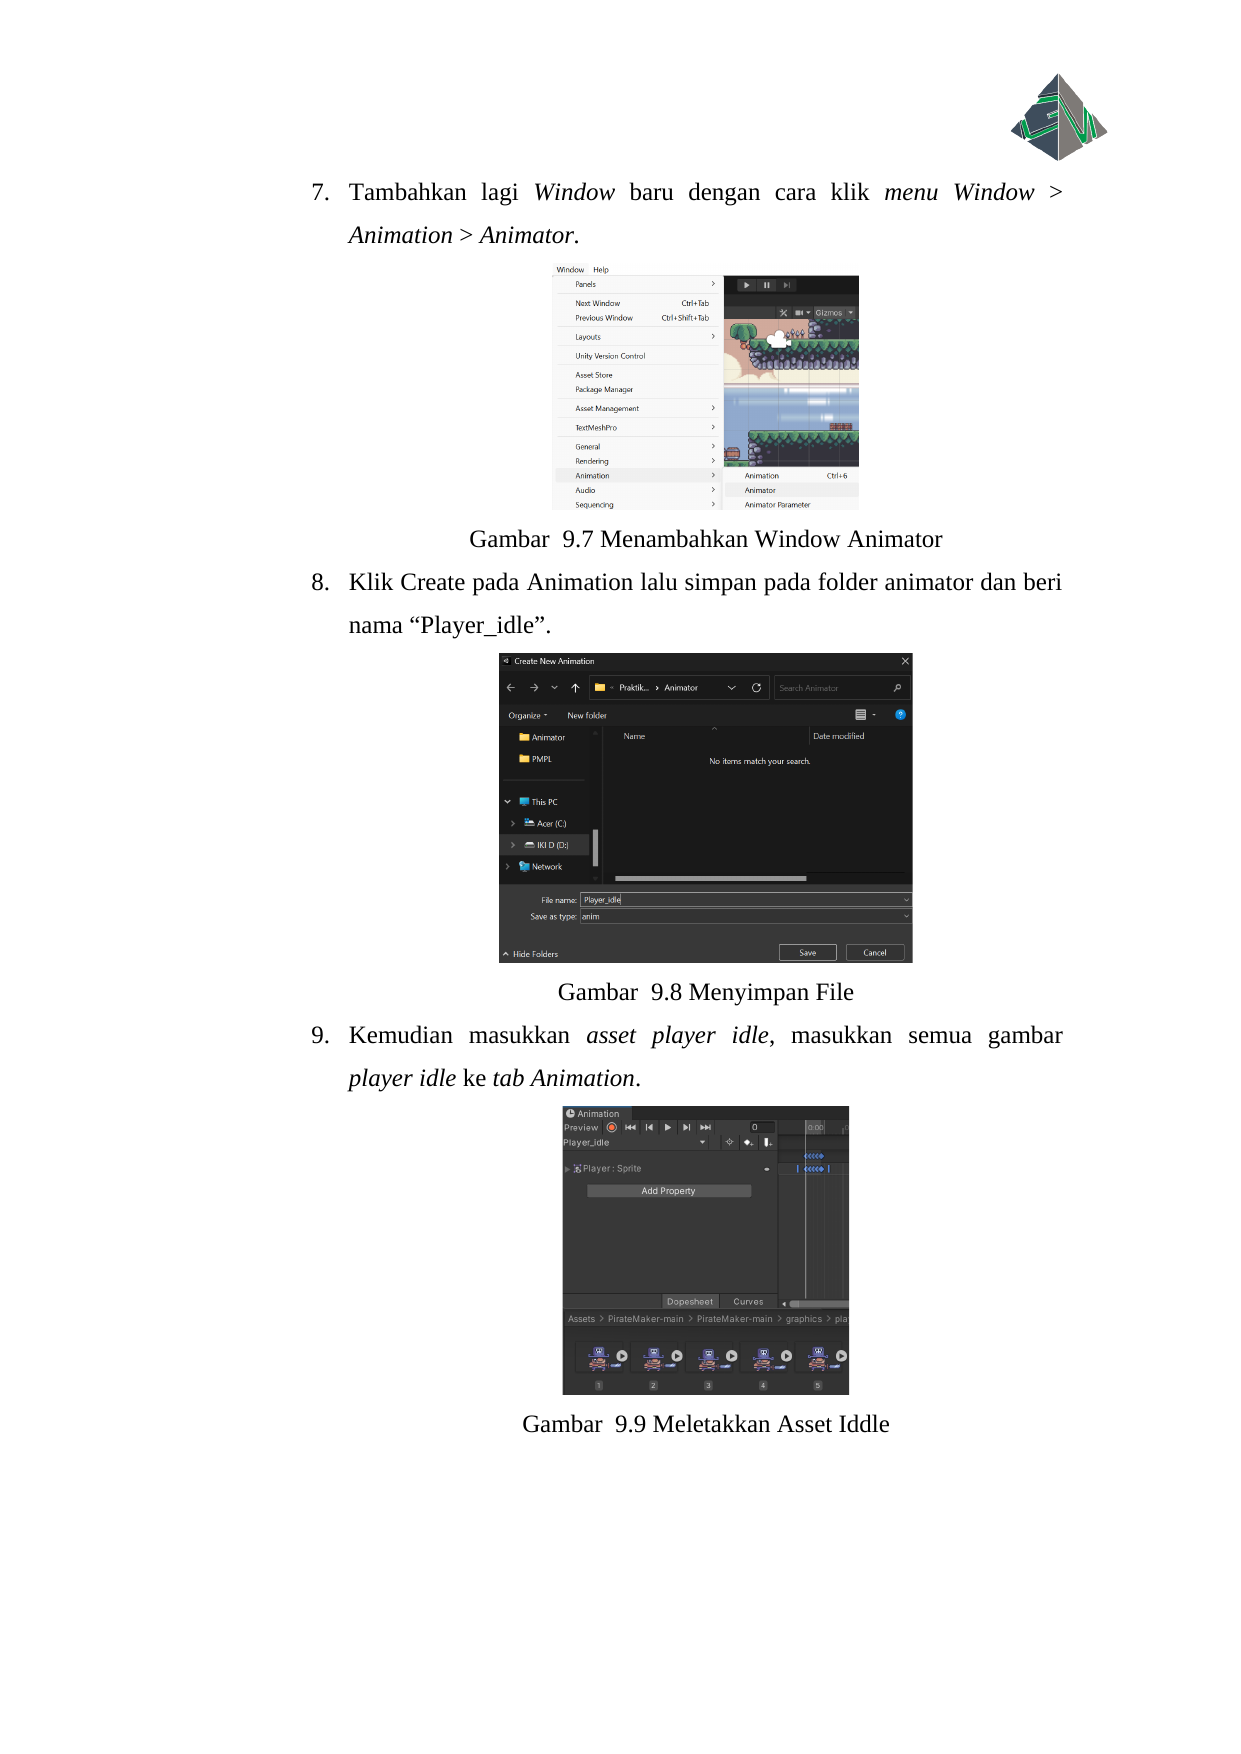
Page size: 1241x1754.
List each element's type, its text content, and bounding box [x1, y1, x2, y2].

picture [499, 653, 913, 963]
subtitle 9.7 Menambahkan Window Animator [349, 524, 1063, 553]
list Kemudian masukkan asset player idle, masukkan semua gambar player idle ke tab Animation. [311, 1020, 1063, 1092]
picture [552, 263, 859, 510]
picture [562, 1106, 850, 1395]
subtitle 9.9 Meletakkan Asset Iddle [349, 1409, 1063, 1438]
subtitle 9.8 Menyimpan File [349, 977, 1063, 1006]
list Tambahkan lagi Window baru dengan cara klik menu Window > Animation > Animator. [311, 177, 1063, 249]
picture [1010, 73, 1108, 161]
list Klik Create pada Animation lalu simpan pada folder animator dan beri nama “Player_idle”. [311, 567, 1063, 639]
